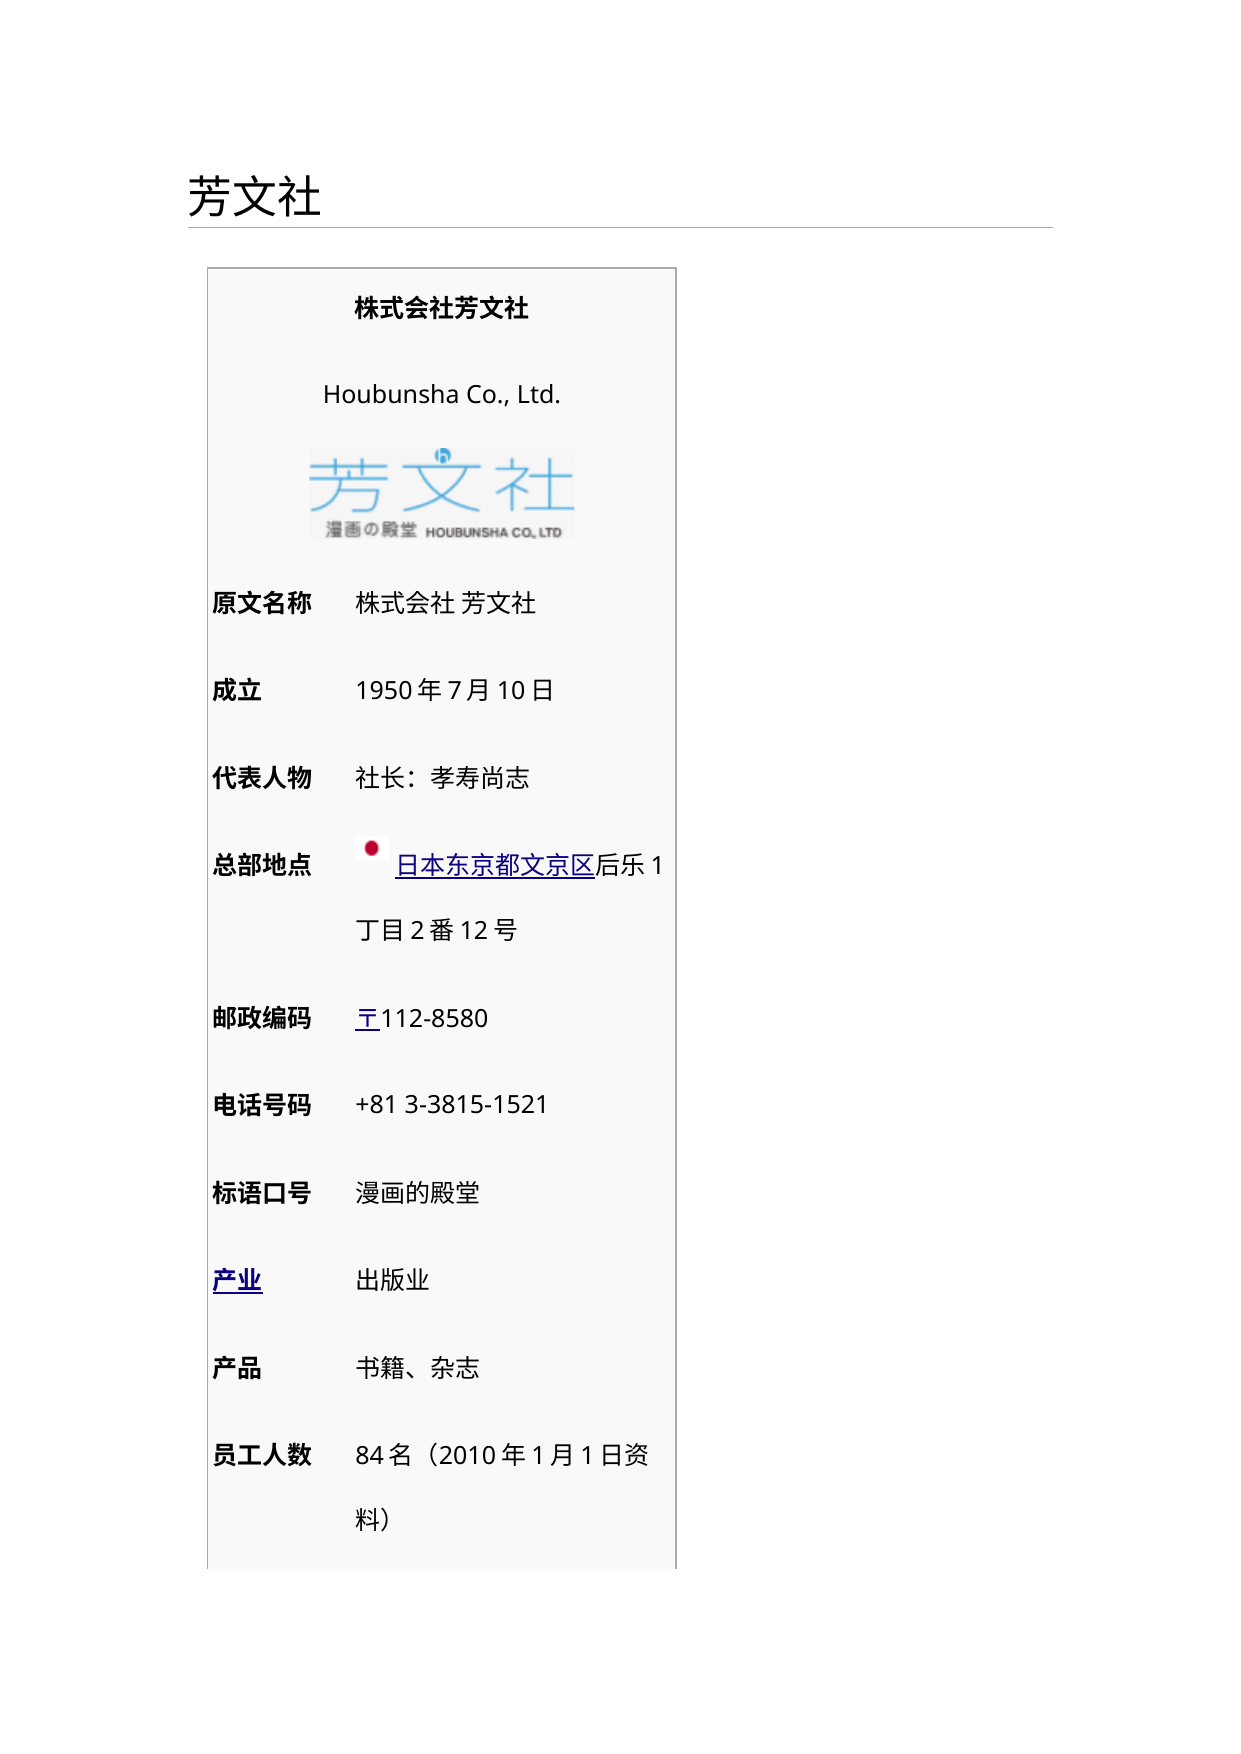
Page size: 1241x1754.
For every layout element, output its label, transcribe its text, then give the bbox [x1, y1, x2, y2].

table_cell 邮政编码 [208, 979, 350, 1066]
table_cell 84名（2010年1月1日资料） [350, 1416, 675, 1569]
table_cell 员工人数 [208, 1416, 350, 1569]
table_cell 书籍、杂志 [350, 1329, 675, 1416]
table_cell 产品 [208, 1329, 350, 1416]
text 芳文社 [187, 162, 1053, 228]
table_cell 社长：孝寿尚志 [350, 739, 675, 826]
picture [355, 836, 389, 861]
table_cell 原文名称 [208, 564, 350, 651]
picture [309, 448, 575, 539]
table_cell 成立 [208, 651, 350, 739]
table_cell 株式会社 芳文社 [350, 564, 675, 651]
table_cell 标语口号 [208, 1154, 350, 1241]
table_cell 日本东京都文京区后乐1丁目2番12号 [350, 826, 675, 979]
table_cell [208, 444, 675, 564]
table_cell 代表人物 [208, 739, 350, 826]
table_cell 漫画的殿堂 [350, 1154, 675, 1241]
table_cell 出版业 [350, 1241, 675, 1329]
table_cell 总部地点 [208, 826, 350, 979]
table_cell 产业 [208, 1241, 350, 1329]
table_header 株式会社芳文社 [208, 269, 675, 356]
table_cell 1950年7月10日 [350, 651, 675, 739]
table_cell 电话号码 [208, 1066, 350, 1154]
table_cell 〒112-8580 [350, 979, 675, 1066]
table_cell Houbunsha Co., Ltd. [208, 356, 675, 444]
table_cell +81 3-3815-1521 [350, 1066, 675, 1154]
